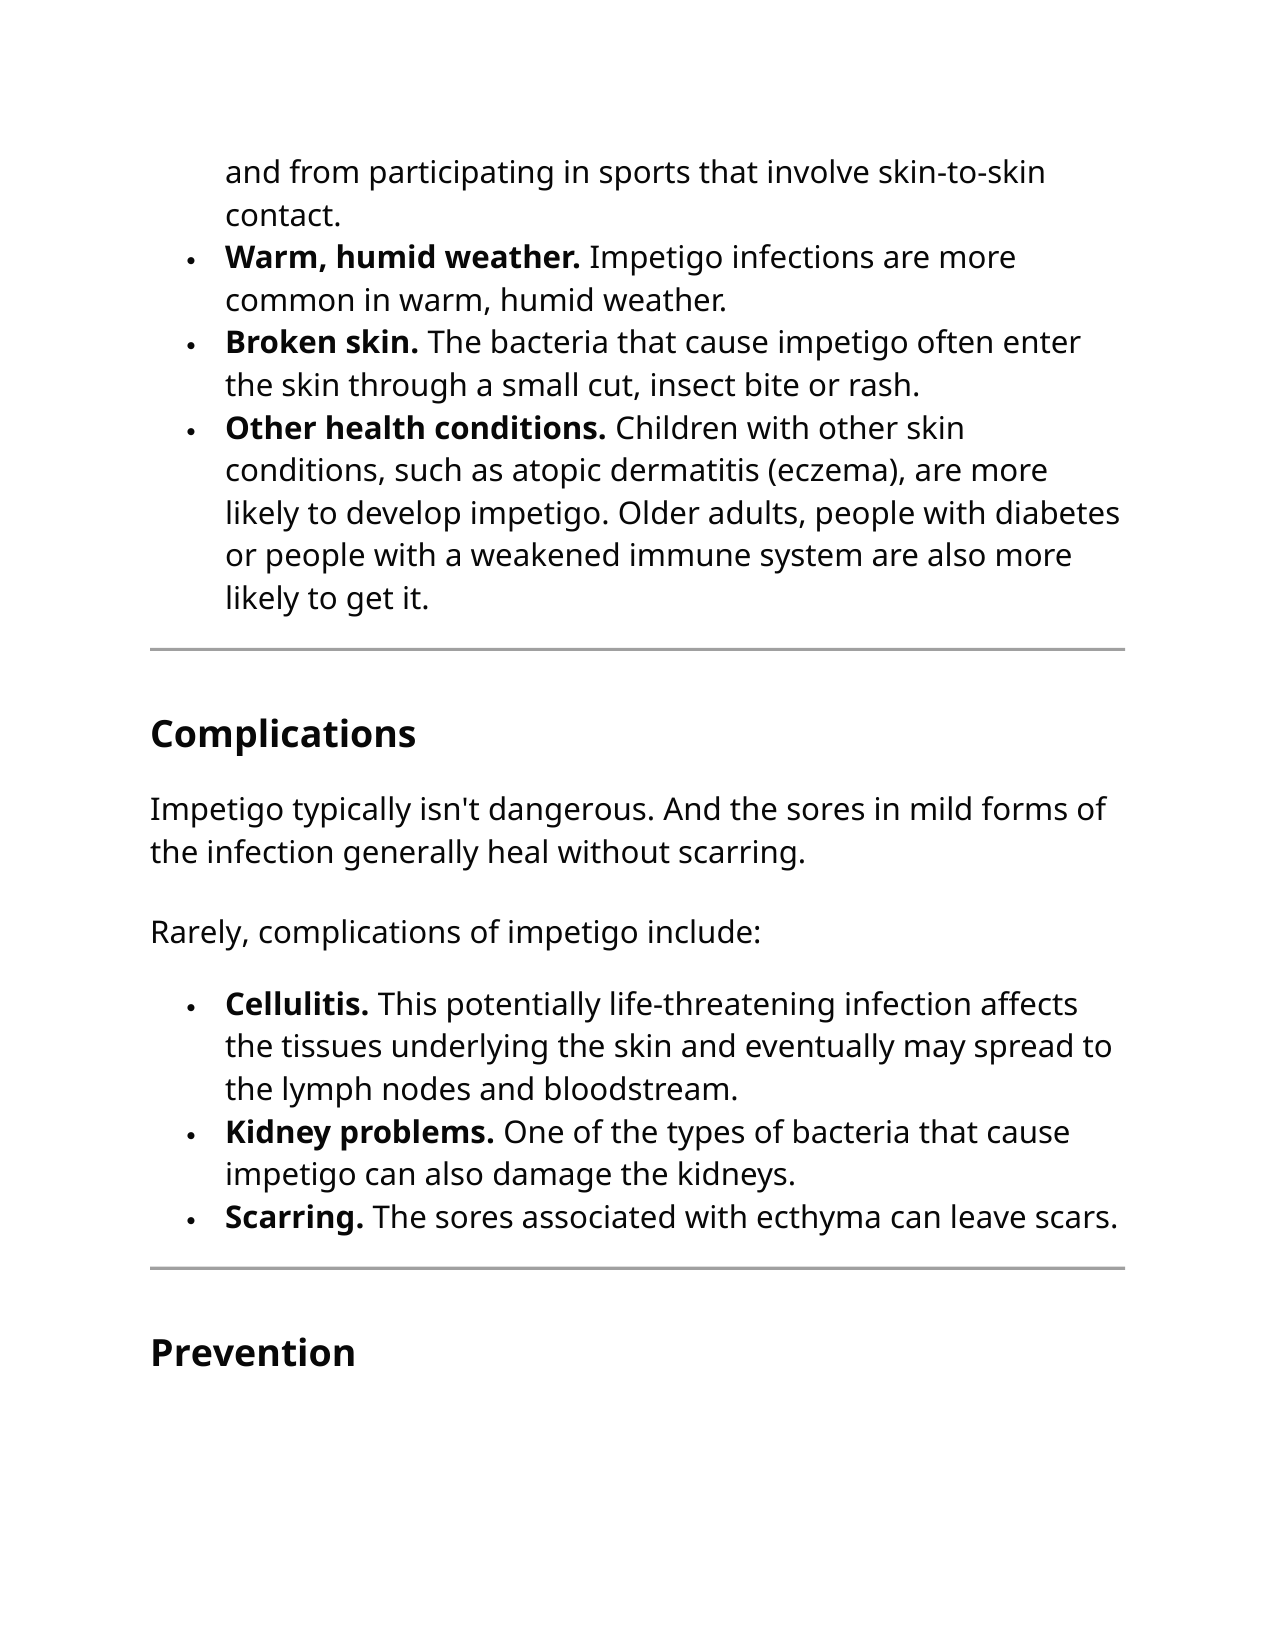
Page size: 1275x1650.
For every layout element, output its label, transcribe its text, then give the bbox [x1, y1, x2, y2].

text Impetigo typically isn't dangerous. And the sores in mild forms of the infection generally heal without scarring. [150, 787, 1125, 873]
subtitle Prevention [150, 1326, 1125, 1377]
text Rarely, complications of impetigo include: [150, 910, 1125, 953]
list Other health conditions. Children with other skin conditions, such as atopic dermatitis (eczema), are more likely to develop impetigo. Older adults, people with diabetes or people with a weakened immune system are also more likely to get it. [187, 406, 1125, 619]
list Warm, humid weather. Impetigo infections are more common in warm, humid weather. [187, 235, 1125, 320]
list Scarring. The sores associated with ecthyma can leave scars. [187, 1195, 1125, 1237]
list Broken skin. The bacteria that cause impetigo often enter the skin through a small cut, insect bite or rash. [187, 320, 1125, 406]
subtitle Complications [150, 707, 1125, 758]
list Kidney problems. One of the types of bacteria that cause impetigo can also damage the kidneys. [187, 1110, 1125, 1195]
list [187, 150, 1125, 235]
list Cellulitis. This potentially life-threatening infection affects the tissues underlying the skin and eventually may spread to the lymph nodes and bloodstream. [187, 982, 1125, 1110]
